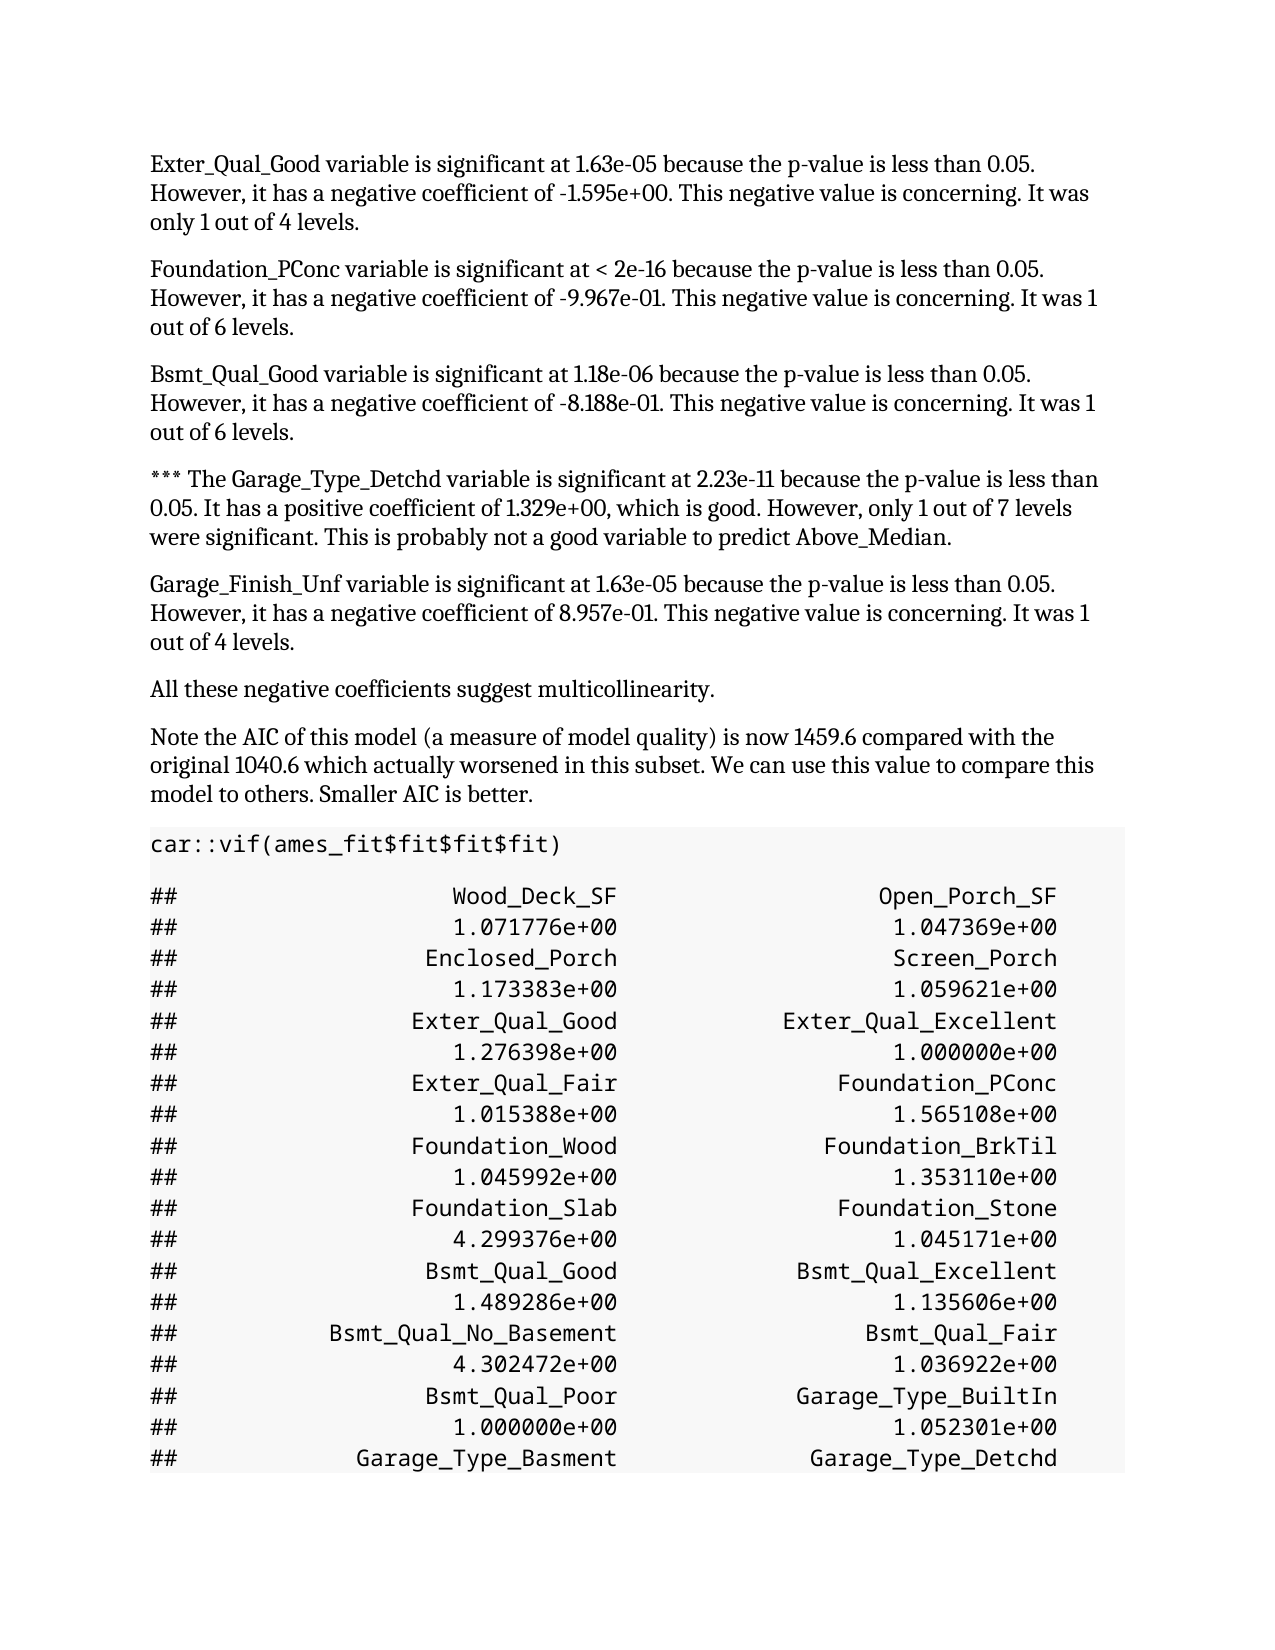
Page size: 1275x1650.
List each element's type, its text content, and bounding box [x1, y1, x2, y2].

text *** The Garage_Type_Detchd variable is significant at 2.23e-11 because the p-value is less than 0.05. It has a positive coefficient of 1.329e+00, which is good. However, only 1 out of 7 levels were significant. This is probably not a good variable to predict Above_Median. [150, 465, 1125, 551]
text Bsmt_Qual_Good variable is significant at 1.18e-06 because the p-value is less than 0.05. However, it has a negative coefficient of -8.188e-01. This negative value is concerning. It was 1 out of 6 levels. [150, 360, 1125, 446]
text Note the AIC of this model (a measure of model quality) is now 1459.6 compared with the original 1040.6 which actually worsened in this subset. We can use this value to compare this model to others. Smaller AIC is better. [150, 722, 1125, 809]
text Exter_Qual_Good variable is significant at 1.63e-05 because the p-value is less than 0.05. However, it has a negative coefficient of -1.595e+00. This negative value is concerning. It was only 1 out of 4 levels. [150, 150, 1125, 236]
text Garage_Finish_Unf variable is significant at 1.63e-05 because the p-value is less than 0.05. However, it has a negative coefficient of 8.957e-01. This negative value is concerning. It was 1 out of 4 levels. [150, 570, 1125, 656]
text Foundation_PConc variable is significant at < 2e-16 because the p-value is less than 0.05. However, it has a negative coefficient of -9.967e-01. This negative value is concerning. It was 1 out of 6 levels. [150, 255, 1125, 341]
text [150, 879, 1125, 1473]
text car::vif(ames_fit$fit$fit$fit) [150, 827, 1125, 859]
text All these negative coefficients suggest multicollinearity. [150, 675, 1125, 704]
